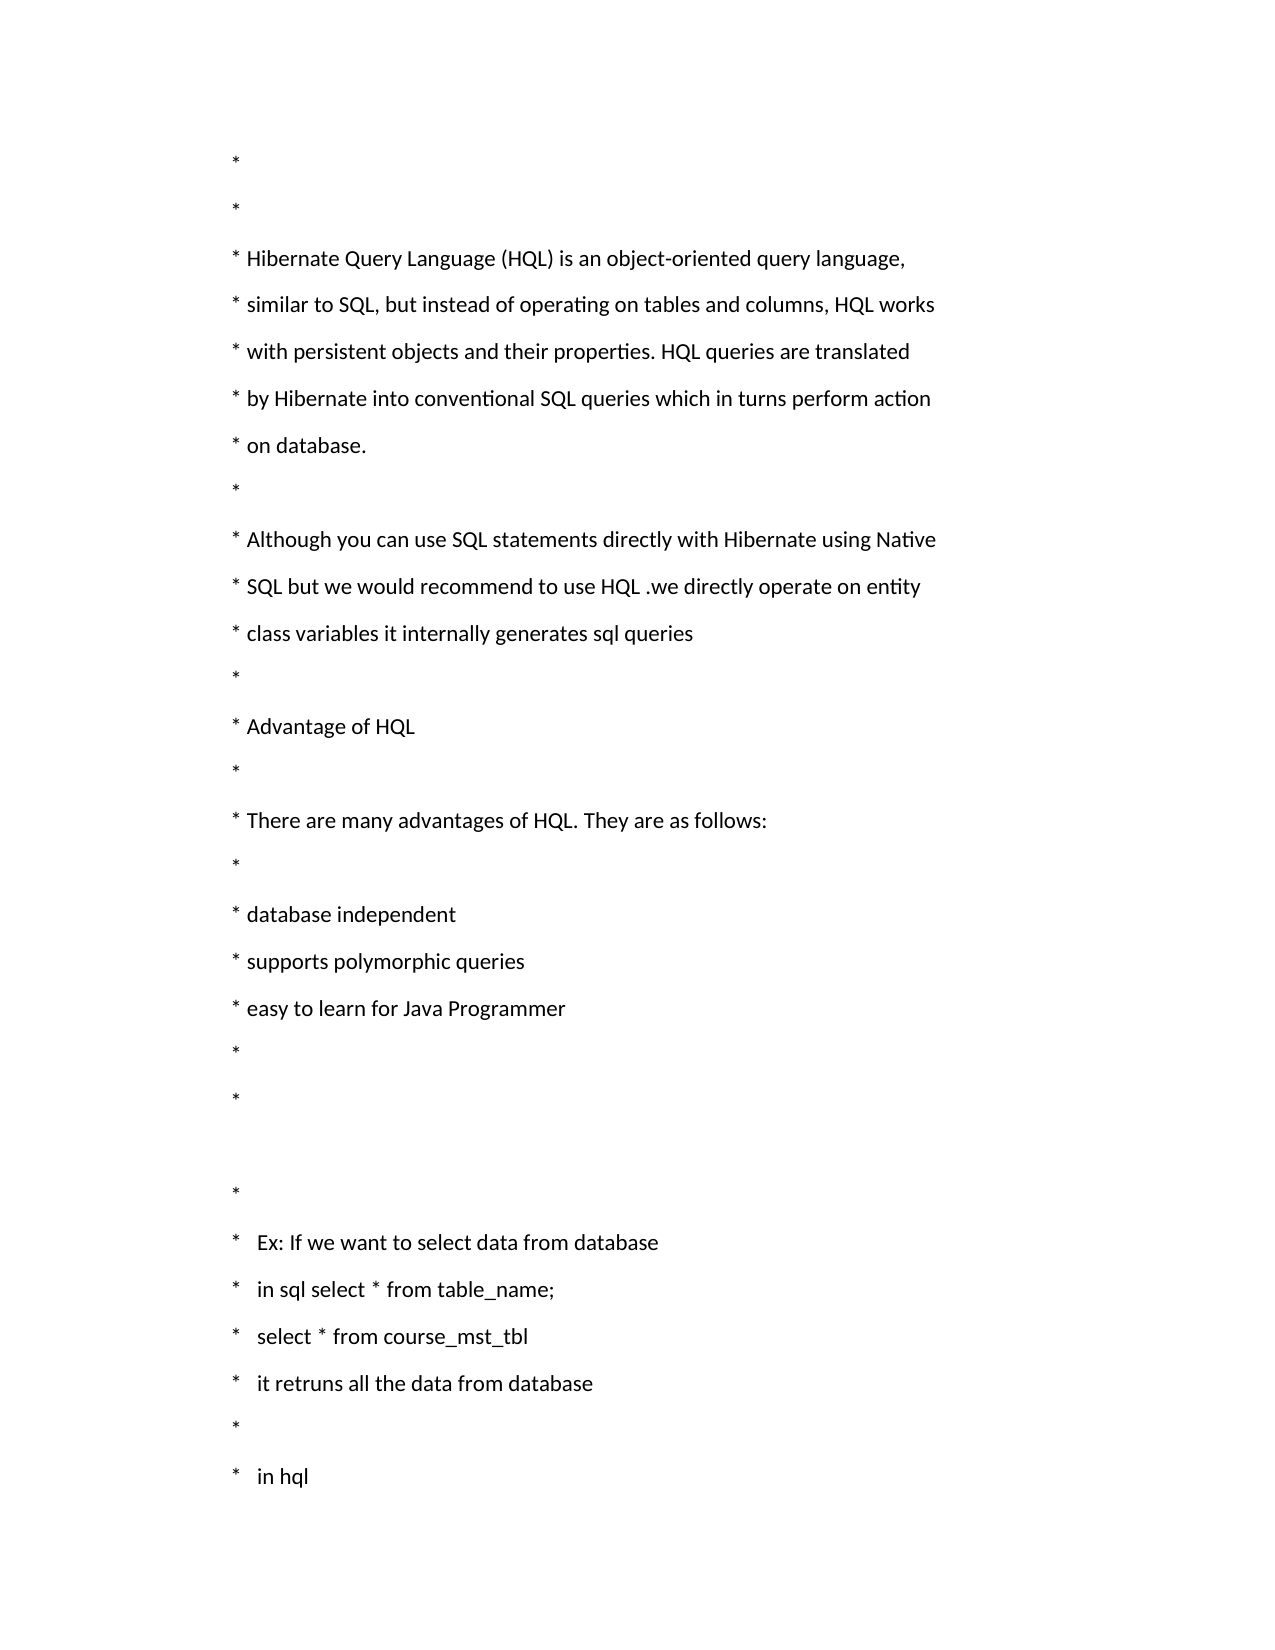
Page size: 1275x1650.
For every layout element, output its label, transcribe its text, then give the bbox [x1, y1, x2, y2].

text * in hql [150, 1462, 1125, 1491]
text * [150, 1416, 1125, 1444]
text * in sql select * from table_name; [150, 1275, 1125, 1303]
text * [150, 1181, 1125, 1209]
text * it retruns all the data from database [150, 1369, 1125, 1397]
text * [150, 197, 1125, 225]
text * [150, 759, 1125, 787]
text * supports polymorphic queries [150, 947, 1125, 975]
text * SQL but we would recommend to use HQL .we directly operate on entity [150, 572, 1125, 600]
text * similar to SQL, but instead of operating on tables and columns, HQL works [150, 291, 1125, 319]
text * [150, 150, 1125, 178]
text * select * from course_mst_tbl [150, 1322, 1125, 1350]
text * There are many advantages of HQL. They are as follows: [150, 806, 1125, 834]
text * Advantage of HQL [150, 712, 1125, 741]
text * [150, 478, 1125, 506]
text * by Hibernate into conventional SQL queries which in turns perform action [150, 384, 1125, 412]
text * [150, 1087, 1125, 1116]
text * with persistent objects and their properties. HQL queries are translated [150, 337, 1125, 366]
text * [150, 1041, 1125, 1069]
text * database independent [150, 900, 1125, 928]
text * on database. [150, 431, 1125, 459]
text * class variables it internally generates sql queries [150, 619, 1125, 647]
text * [150, 853, 1125, 881]
text * Ex: If we want to select data from database [150, 1228, 1125, 1256]
text * Hibernate Query Language (HQL) is an object-oriented query language, [150, 244, 1125, 272]
text * [150, 666, 1125, 694]
text * easy to learn for Java Programmer [150, 994, 1125, 1022]
text * Although you can use SQL statements directly with Hibernate using Native [150, 525, 1125, 553]
